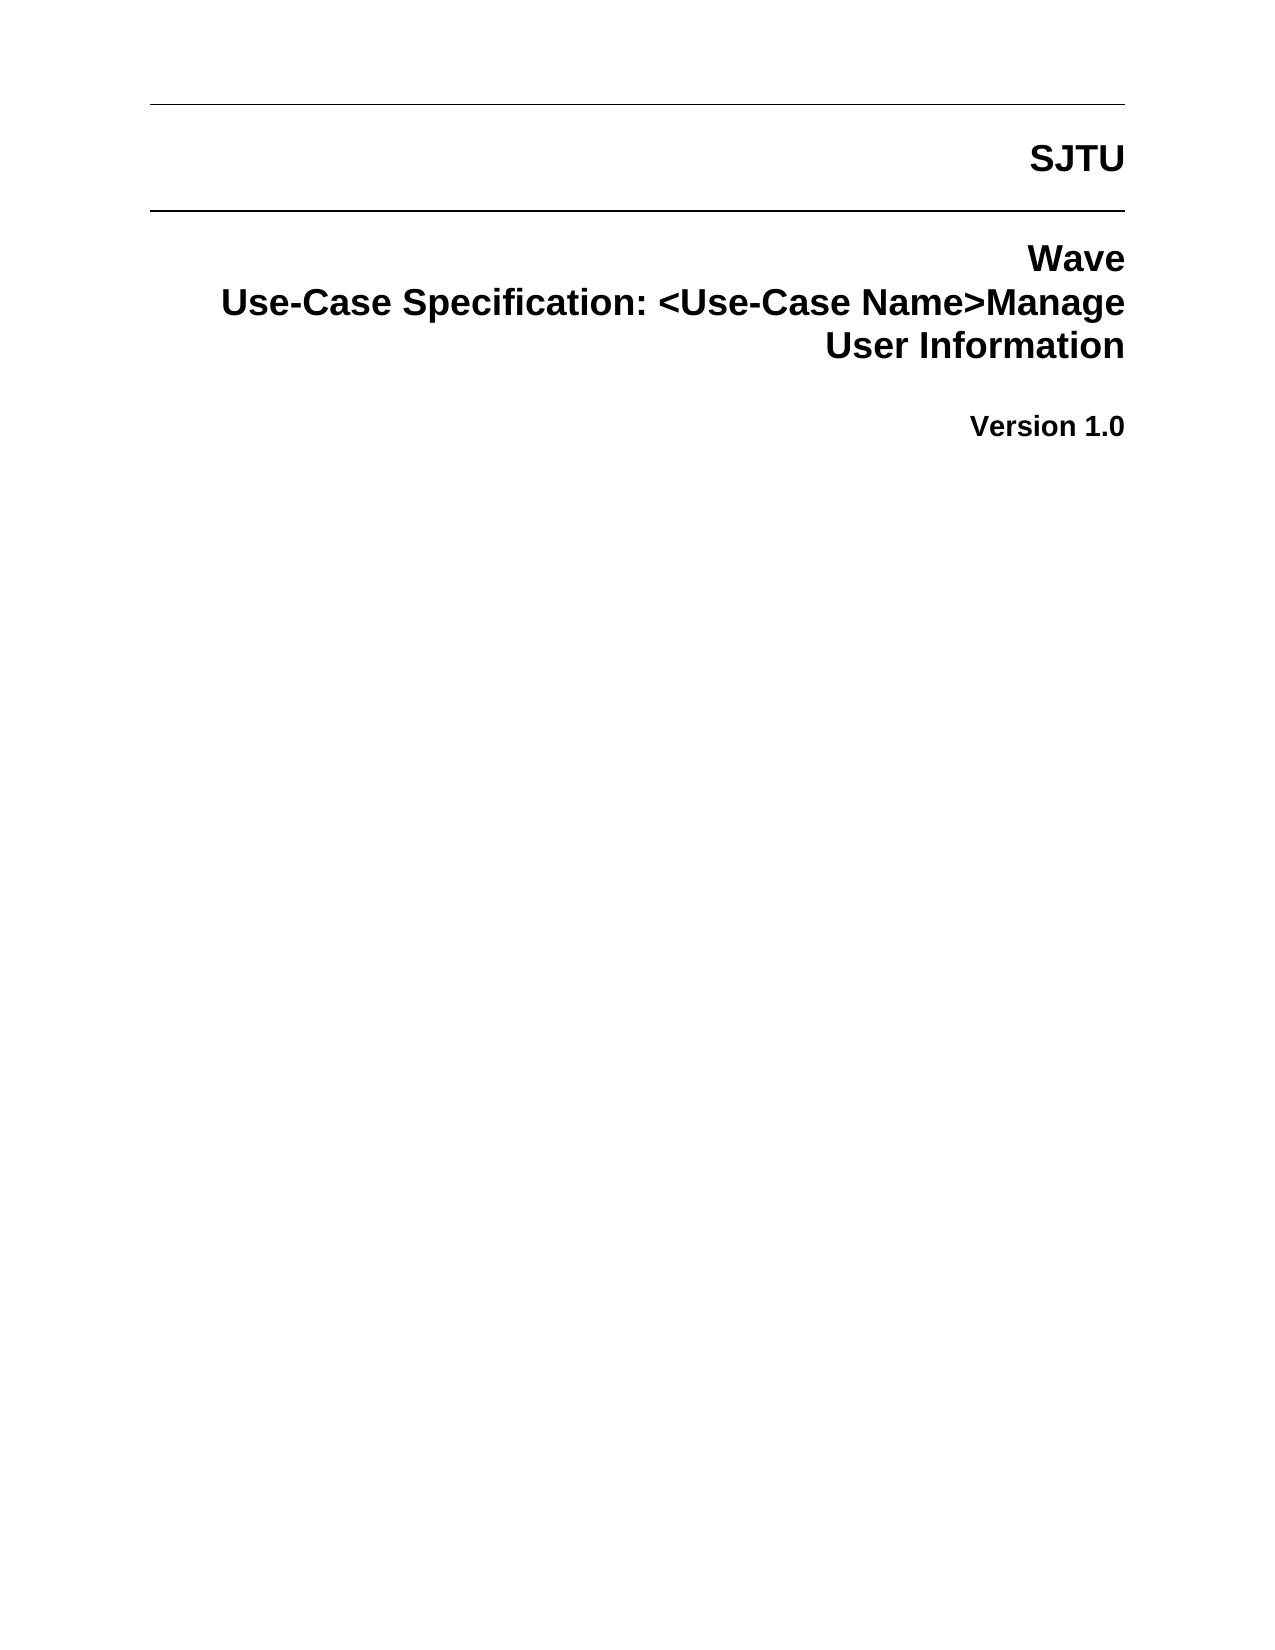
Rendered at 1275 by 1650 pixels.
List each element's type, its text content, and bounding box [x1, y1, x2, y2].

title Version 1.0 [150, 409, 1125, 443]
title Manage User Information [150, 280, 1125, 366]
title Wave [150, 237, 1125, 280]
